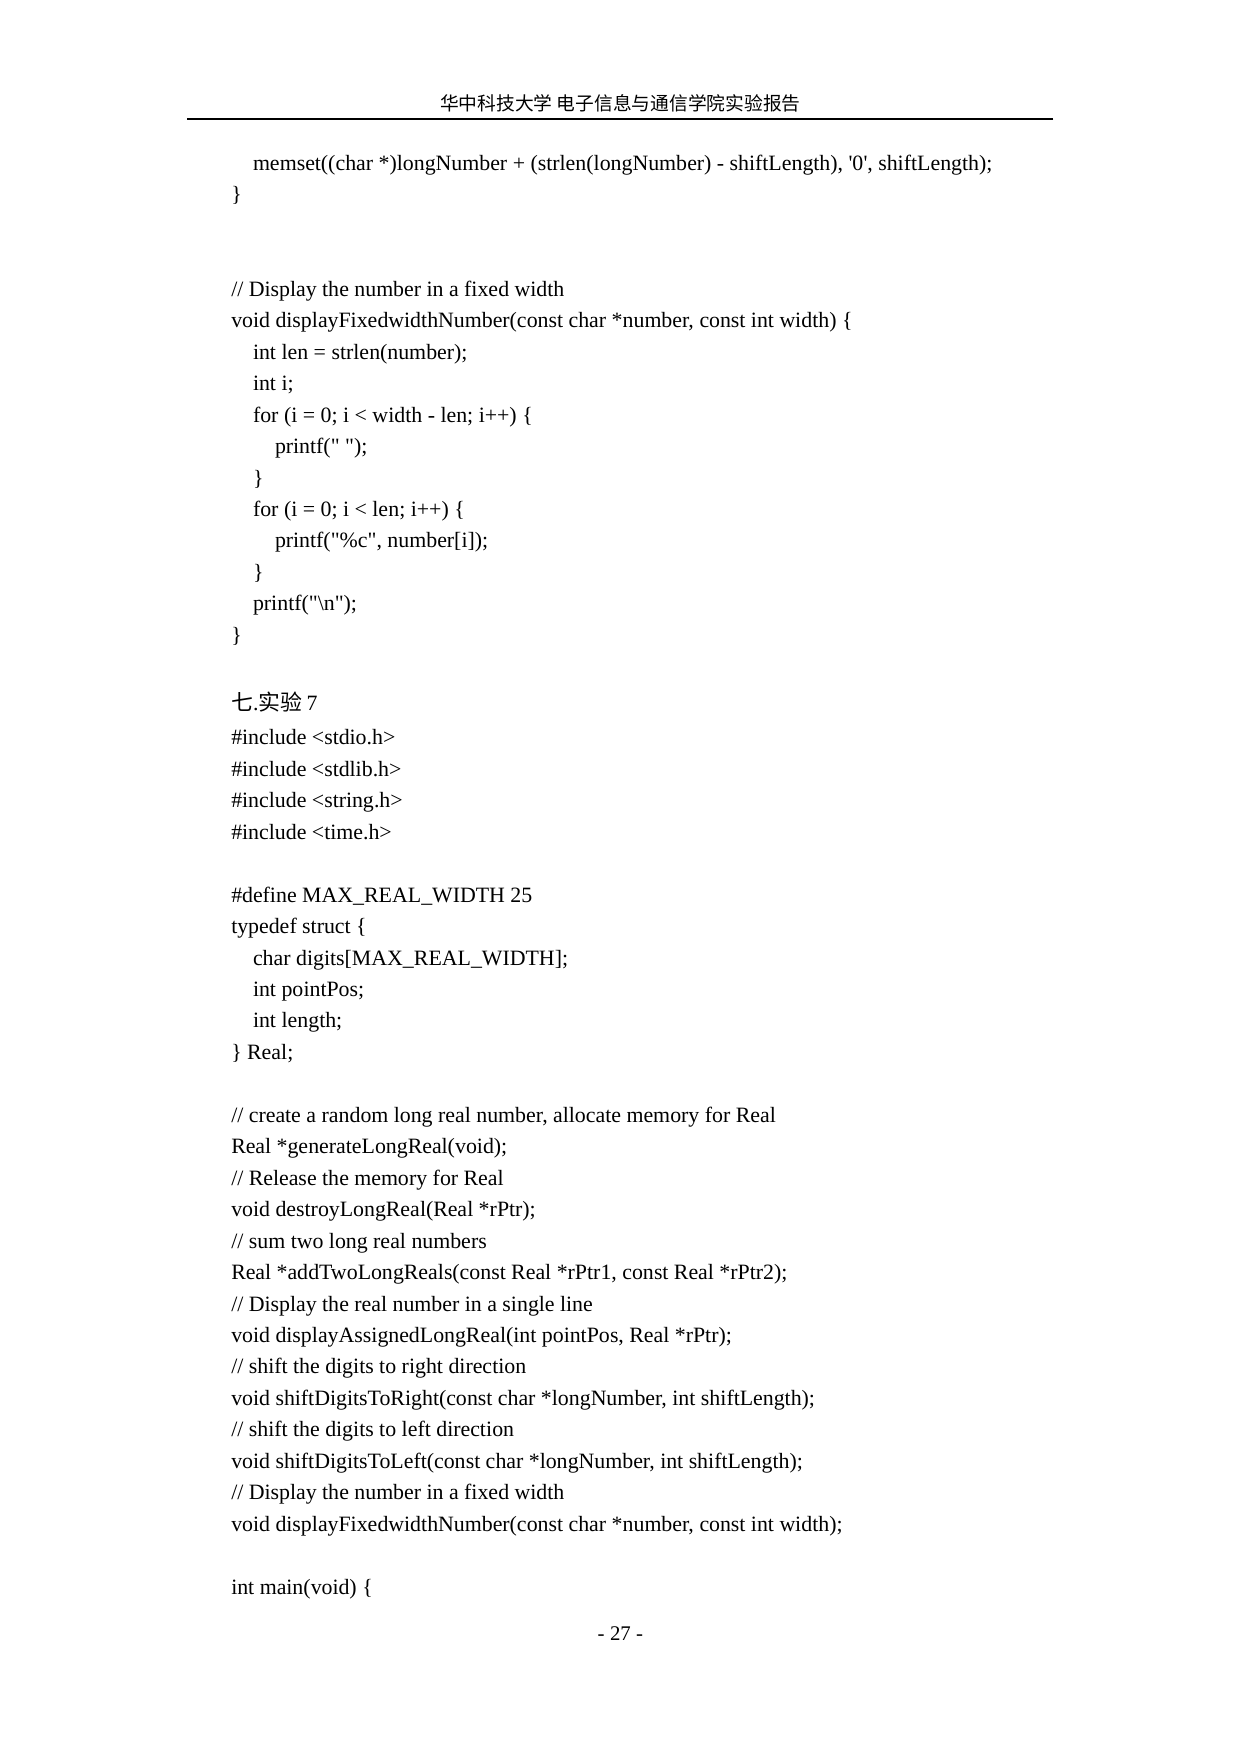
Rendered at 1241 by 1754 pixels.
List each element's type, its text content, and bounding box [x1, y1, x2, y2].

text int i; [187, 370, 1053, 395]
text 七.实验7 [187, 685, 1053, 716]
text int len = strlen(number); [187, 339, 1053, 364]
text void destroyLongReal(Real *rPtr); [187, 1196, 1053, 1221]
text printf("\n"); [187, 590, 1053, 616]
text } [187, 559, 1053, 584]
text // Display the number in a fixed width [187, 1479, 1053, 1504]
text int main(void) { [187, 1574, 1053, 1599]
text for (i = 0; i < len; i++) { [187, 496, 1053, 521]
text void displayFixedwidthNumber(const char *number, const int width) { [187, 307, 1053, 332]
text void displayFixedwidthNumber(const char *number, const int width); [187, 1511, 1053, 1536]
text char digits[MAX_REAL_WIDTH]; [187, 944, 1053, 970]
text printf(" "); [187, 433, 1053, 458]
text printf("%c", number[i]); [187, 527, 1053, 553]
text #include <string.h> [187, 787, 1053, 812]
text // Display the real number in a single line [187, 1291, 1053, 1316]
text } [187, 464, 1053, 490]
text memset((char *)longNumber + (strlen(longNumber) - shiftLength), '0', shiftLength); [187, 150, 1053, 175]
text #include <stdlib.h> [187, 756, 1053, 781]
text Real *addTwoLongReals(const Real *rPtr1, const Real *rPtr2); [187, 1259, 1053, 1284]
text // sum two long real numbers [187, 1228, 1053, 1253]
text // shift the digits to right direction [187, 1353, 1053, 1379]
text void shiftDigitsToRight(const char *longNumber, int shiftLength); [187, 1385, 1053, 1410]
text int length; [187, 1007, 1053, 1033]
text typedef struct { [187, 913, 1053, 938]
text // create a random long real number, allocate memory for Real [187, 1102, 1053, 1127]
text #include <time.h> [187, 819, 1053, 844]
text Real *generateLongReal(void); [187, 1133, 1053, 1158]
text int pointPos; [187, 976, 1053, 1001]
text for (i = 0; i < width - len; i++) { [187, 402, 1053, 427]
text } [187, 622, 1053, 647]
text #include <stdio.h> [187, 724, 1053, 749]
text void shiftDigitsToLeft(const char *longNumber, int shiftLength); [187, 1448, 1053, 1473]
text #define MAX_REAL_WIDTH 25 [187, 882, 1053, 907]
text // Release the memory for Real [187, 1165, 1053, 1190]
text } Real; [187, 1039, 1053, 1064]
text // Display the number in a fixed width [187, 276, 1053, 301]
text void displayAssignedLongReal(int pointPos, Real *rPtr); [187, 1322, 1053, 1347]
text } [187, 181, 1053, 207]
text // shift the digits to left direction [187, 1416, 1053, 1442]
